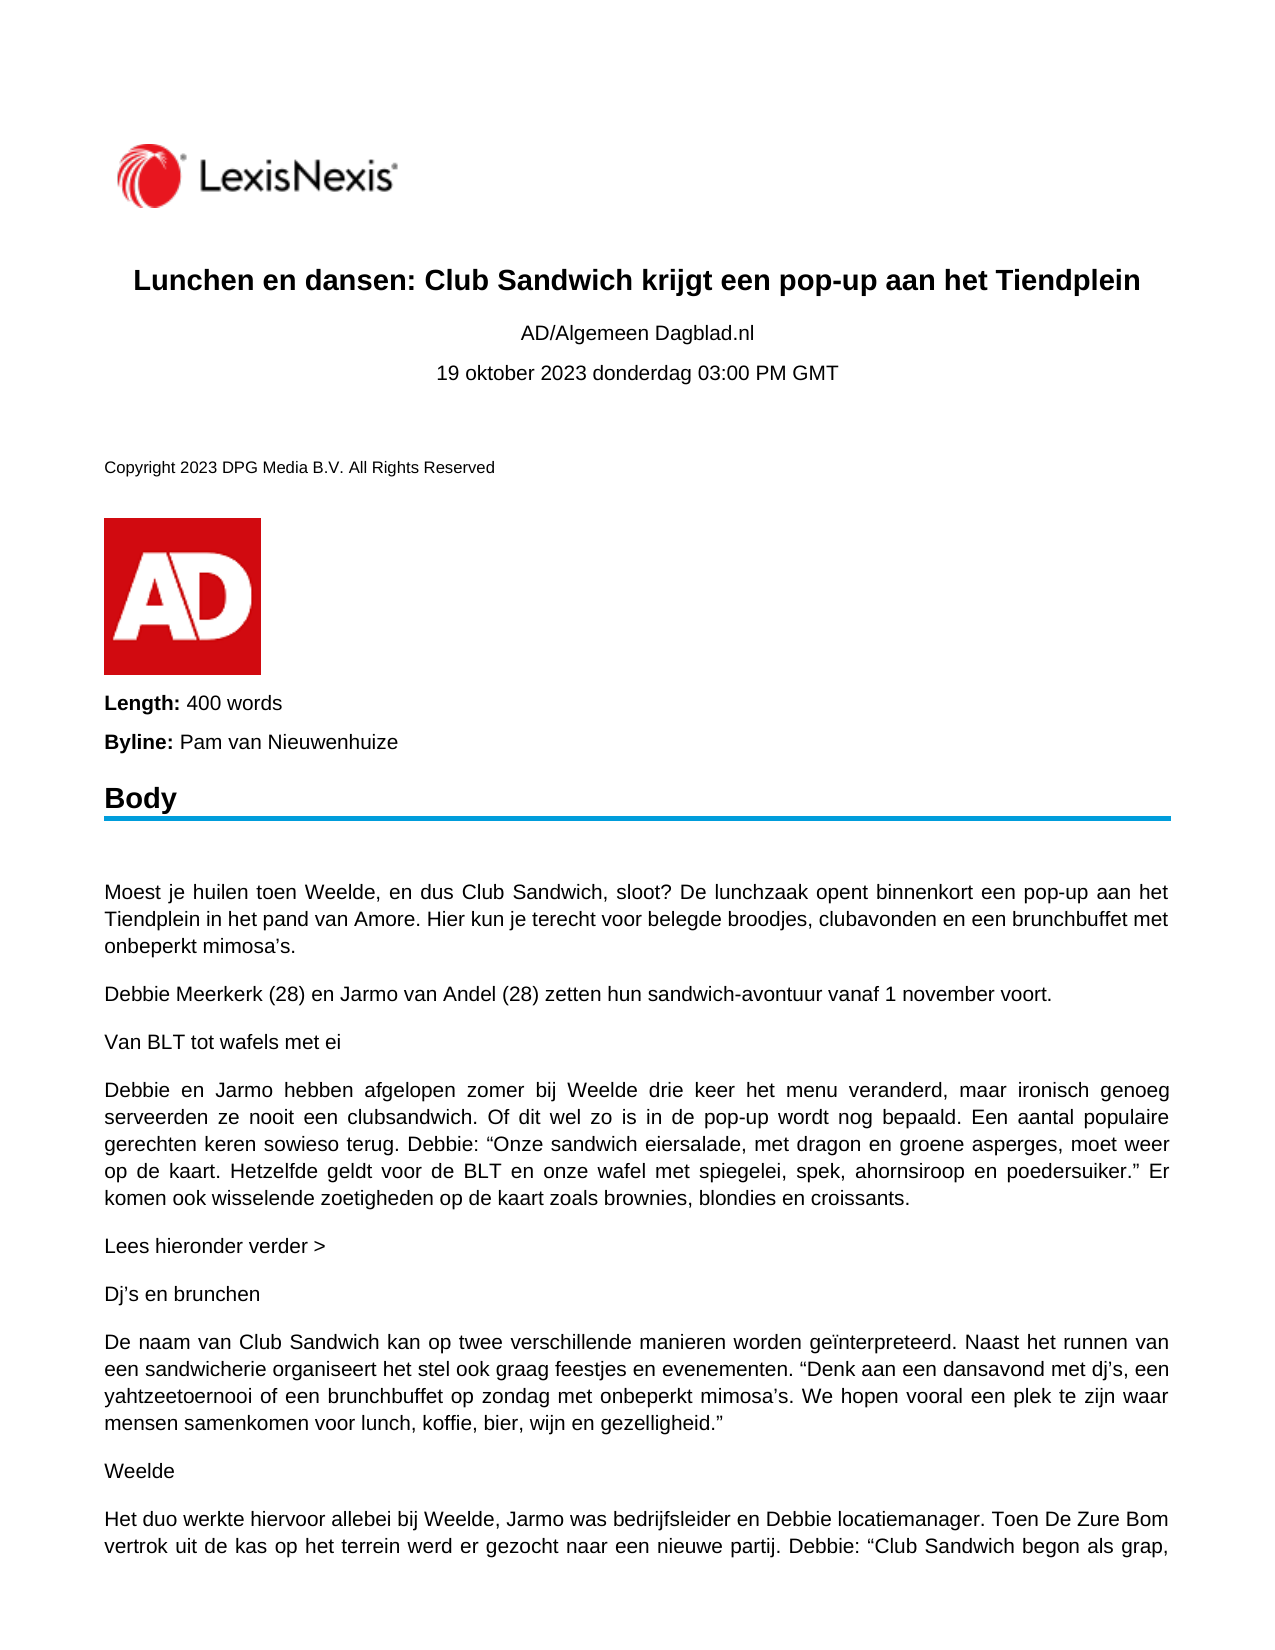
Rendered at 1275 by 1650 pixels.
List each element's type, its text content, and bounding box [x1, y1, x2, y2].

subtitle Lunchen en dansen: Club Sandwich krijgt een pop-up aan het Tiendplein [104, 261, 1171, 297]
text Dj’s en brunchen [104, 1279, 1171, 1306]
text Byline: Pam van Nieuwenhuize [104, 727, 1171, 754]
text Lees hieronder verder > [104, 1231, 1171, 1258]
text De naam van Club Sandwich kan op twee verschillende manieren worden geïnterpreteerd. Naast het runnen van een sandwicherie organiseert het stel ook graag feestjes en evenementen. “Denk aan een dansavond met dj’s, een yahtzeetoernooi of een brunchbuffet op zondag met onbeperkt mimosa’s. We hopen vooral een plek te zijn waar mensen samenkomen voor lunch, koffie, bier, wijn en gezelligheid.” [104, 1327, 1171, 1435]
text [104, 1504, 1171, 1558]
picture [104, 518, 261, 675]
picture [104, 144, 412, 208]
text Copyright 2023 DPG Media B.V. All Rights Reserved [104, 426, 1171, 477]
text Debbie Meerkerk (28) en Jarmo van Andel (28) zetten hun sandwich-avontuur vanaf 1 november voort. [104, 979, 1171, 1006]
text Body [104, 779, 1171, 814]
text Van BLT tot wafels met ei [104, 1027, 1171, 1054]
text Length: 400 words [104, 687, 1171, 714]
text Debbie en Jarmo hebben afgelopen zomer bij Weelde drie keer het menu veranderd, maar ironisch genoeg serveerden ze nooit een clubsandwich. Of dit wel zo is in de pop-up wordt nog bepaald. Een aantal populaire gerechten keren sowieso terug. Debbie: “Onze sandwich eiersalade, met dragon en groene asperges, moet weer op de kaart. Hetzelfde geldt voor de BLT en onze wafel met spiegelei, spek, ahornsiroop en poedersuiker.” Er komen ook wisselende zoetigheden op de kaart zoals brownies, blondies en croissants. [104, 1074, 1171, 1210]
text 19 oktober 2023 donderdag 03:00 PM GMT [104, 357, 1171, 384]
text AD/Algemeen Dagblad.nl [104, 318, 1171, 345]
text Moest je huilen toen Weelde, en dus Club Sandwich, sloot? De lunchzaak opent binnenkort een pop-up aan het Tiendplein in het pand van Amore. Hier kun je terecht voor belegde broodjes, clubavonden en een brunchbuffet met onbeperkt mimosa’s. [104, 877, 1171, 958]
text Weelde [104, 1456, 1171, 1483]
